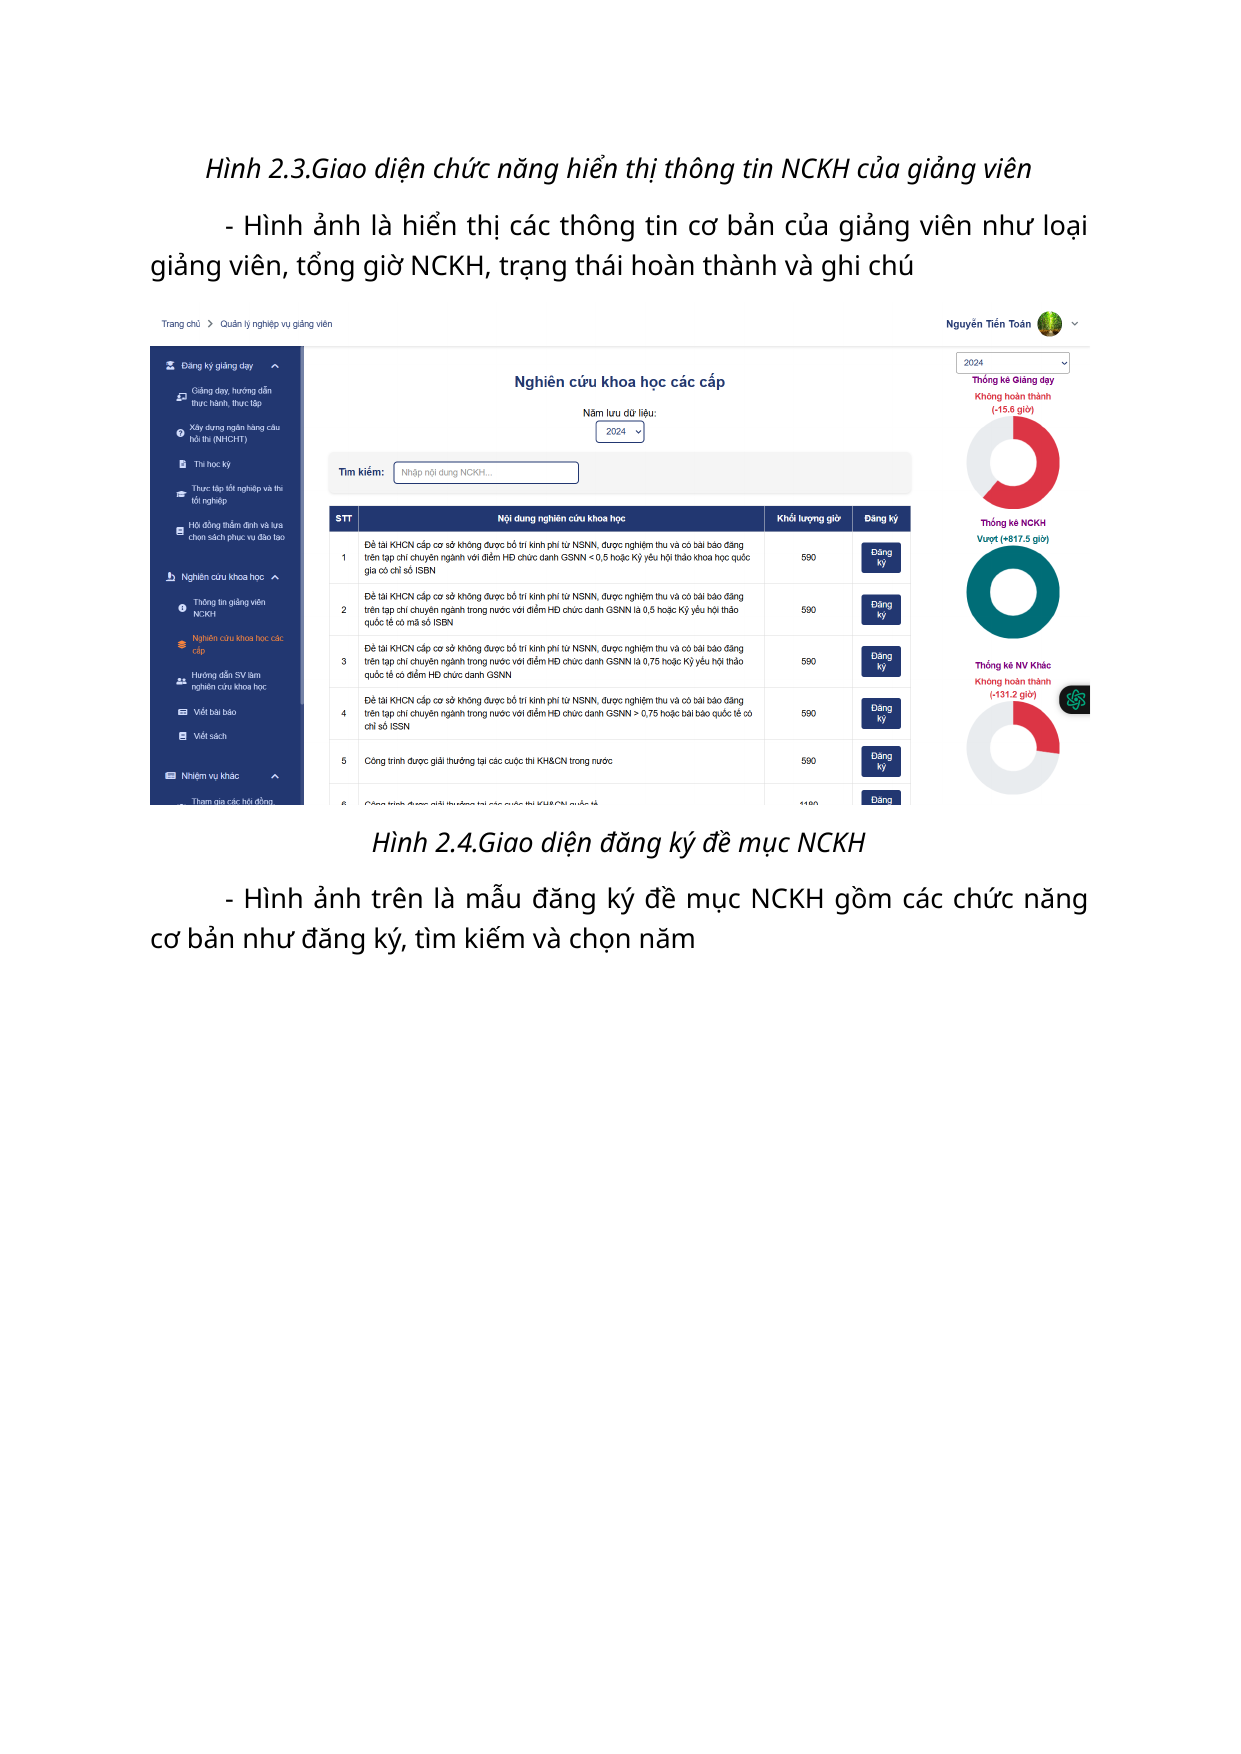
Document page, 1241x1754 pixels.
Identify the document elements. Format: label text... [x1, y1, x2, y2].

text - Hình ảnh trên là mẫu đăng ký đề mục NCKH gồm các chức năng cơ bản như đăng ký, tìm kiếm và chọn năm [150, 880, 1090, 957]
text Hình 2.3.Giao diện chức năng hiển thị thông tin NCKH của giảng viên [150, 150, 1090, 187]
text - Hình ảnh là hiển thị các thông tin cơ bản của giảng viên như loại giảng viên, tổng giờ NCKH, trạng thái hoàn thành và ghi chú [150, 206, 1090, 283]
text Hình 2.4.Giao diện đăng ký đề mục NCKH [150, 823, 1090, 860]
picture [150, 302, 1091, 805]
